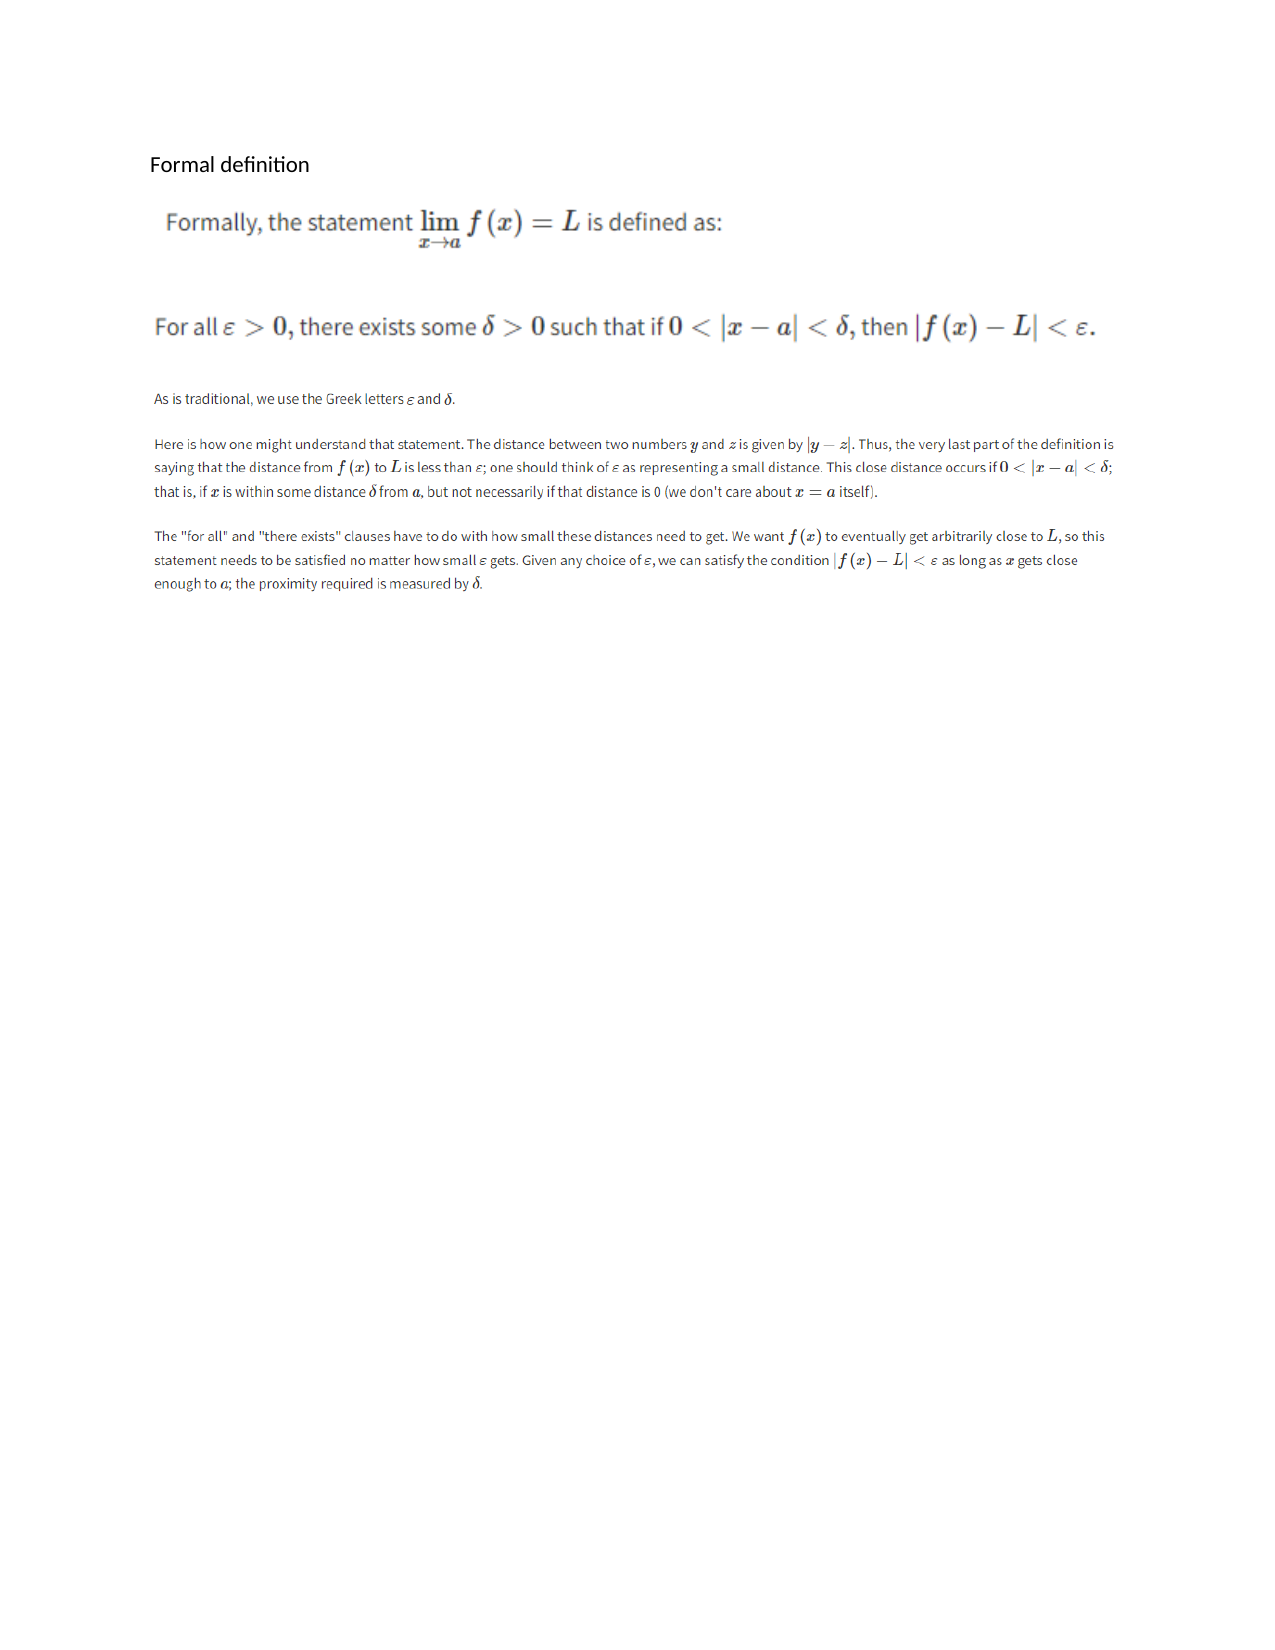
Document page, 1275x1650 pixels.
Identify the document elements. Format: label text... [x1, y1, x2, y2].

picture [150, 380, 1125, 602]
text Formal definition [150, 150, 1125, 178]
picture [150, 196, 816, 264]
picture [150, 282, 1125, 362]
